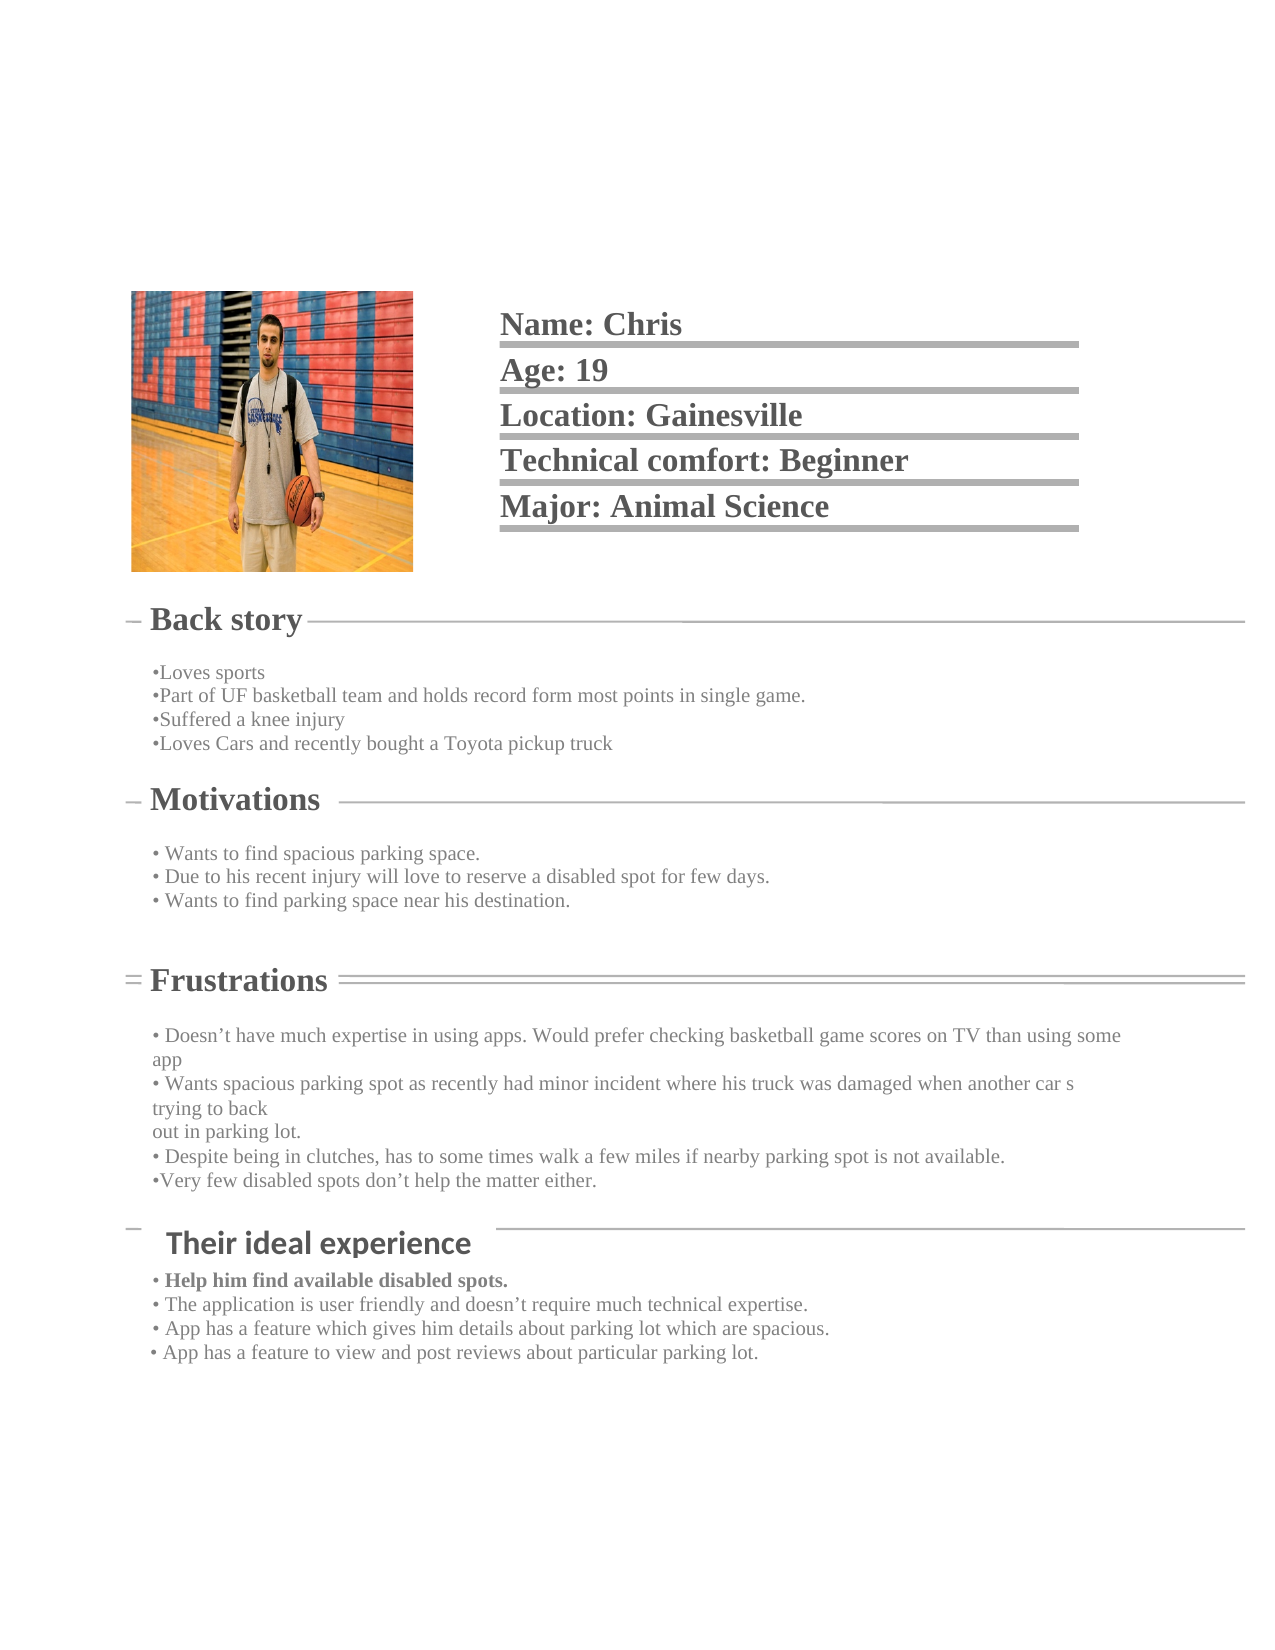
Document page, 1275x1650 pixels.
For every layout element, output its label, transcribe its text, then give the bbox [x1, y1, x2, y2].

text •Loves sports [152, 661, 1125, 684]
text • Doesn’t have much expertise in using apps. Would prefer checking basketball game scores on TV than using some app [152, 1023, 1125, 1071]
text out in parking lot. [152, 1119, 1125, 1143]
text Technical comfort: Beginner [483, 441, 1125, 479]
text •Suffered a knee injury [152, 708, 1125, 731]
picture [499, 343, 1079, 348]
text •Part of UF basketball team and holds record form most points in single game. [152, 684, 1125, 708]
text • Help him find available disabled spots. [152, 1268, 1125, 1292]
text • Due to his recent injury will love to reserve a disabled spot for few days. [152, 865, 1125, 888]
text •Loves Cars and recently bought a Toyota pickup truck [152, 731, 1125, 755]
text •Very few disabled spots don’t help the matter either. [152, 1168, 1125, 1192]
text Frustrations [150, 960, 1125, 998]
text • App has a feature which gives him details about parking lot which are spacious. [152, 1316, 1125, 1340]
text Age: 19 [483, 350, 1125, 388]
picture [499, 479, 1079, 486]
text • The application is user friendly and doesn’t require much technical expertise. [152, 1292, 1125, 1316]
picture [499, 525, 1079, 532]
text Name: Chris [483, 305, 1125, 343]
text • Wants to find spacious parking space. [152, 841, 1125, 865]
picture [131, 291, 414, 572]
text Major: Animal Science [483, 486, 1125, 524]
picture [499, 388, 1079, 394]
text • Despite being in clutches, has to some times walk a few miles if nearby parking spot is not available. [152, 1143, 1125, 1168]
text • Wants to find parking space near his destination. [152, 888, 1125, 912]
text Motivations [150, 779, 1125, 818]
picture [499, 434, 1079, 440]
text Back story [150, 599, 1125, 637]
text • Wants spacious parking spot as recently had minor incident where his truck was damaged when another car s trying to back [152, 1071, 1125, 1119]
text • App has a feature to view and post reviews about particular parking lot. [150, 1340, 1125, 1365]
text Location: Gainesville [483, 395, 1125, 434]
